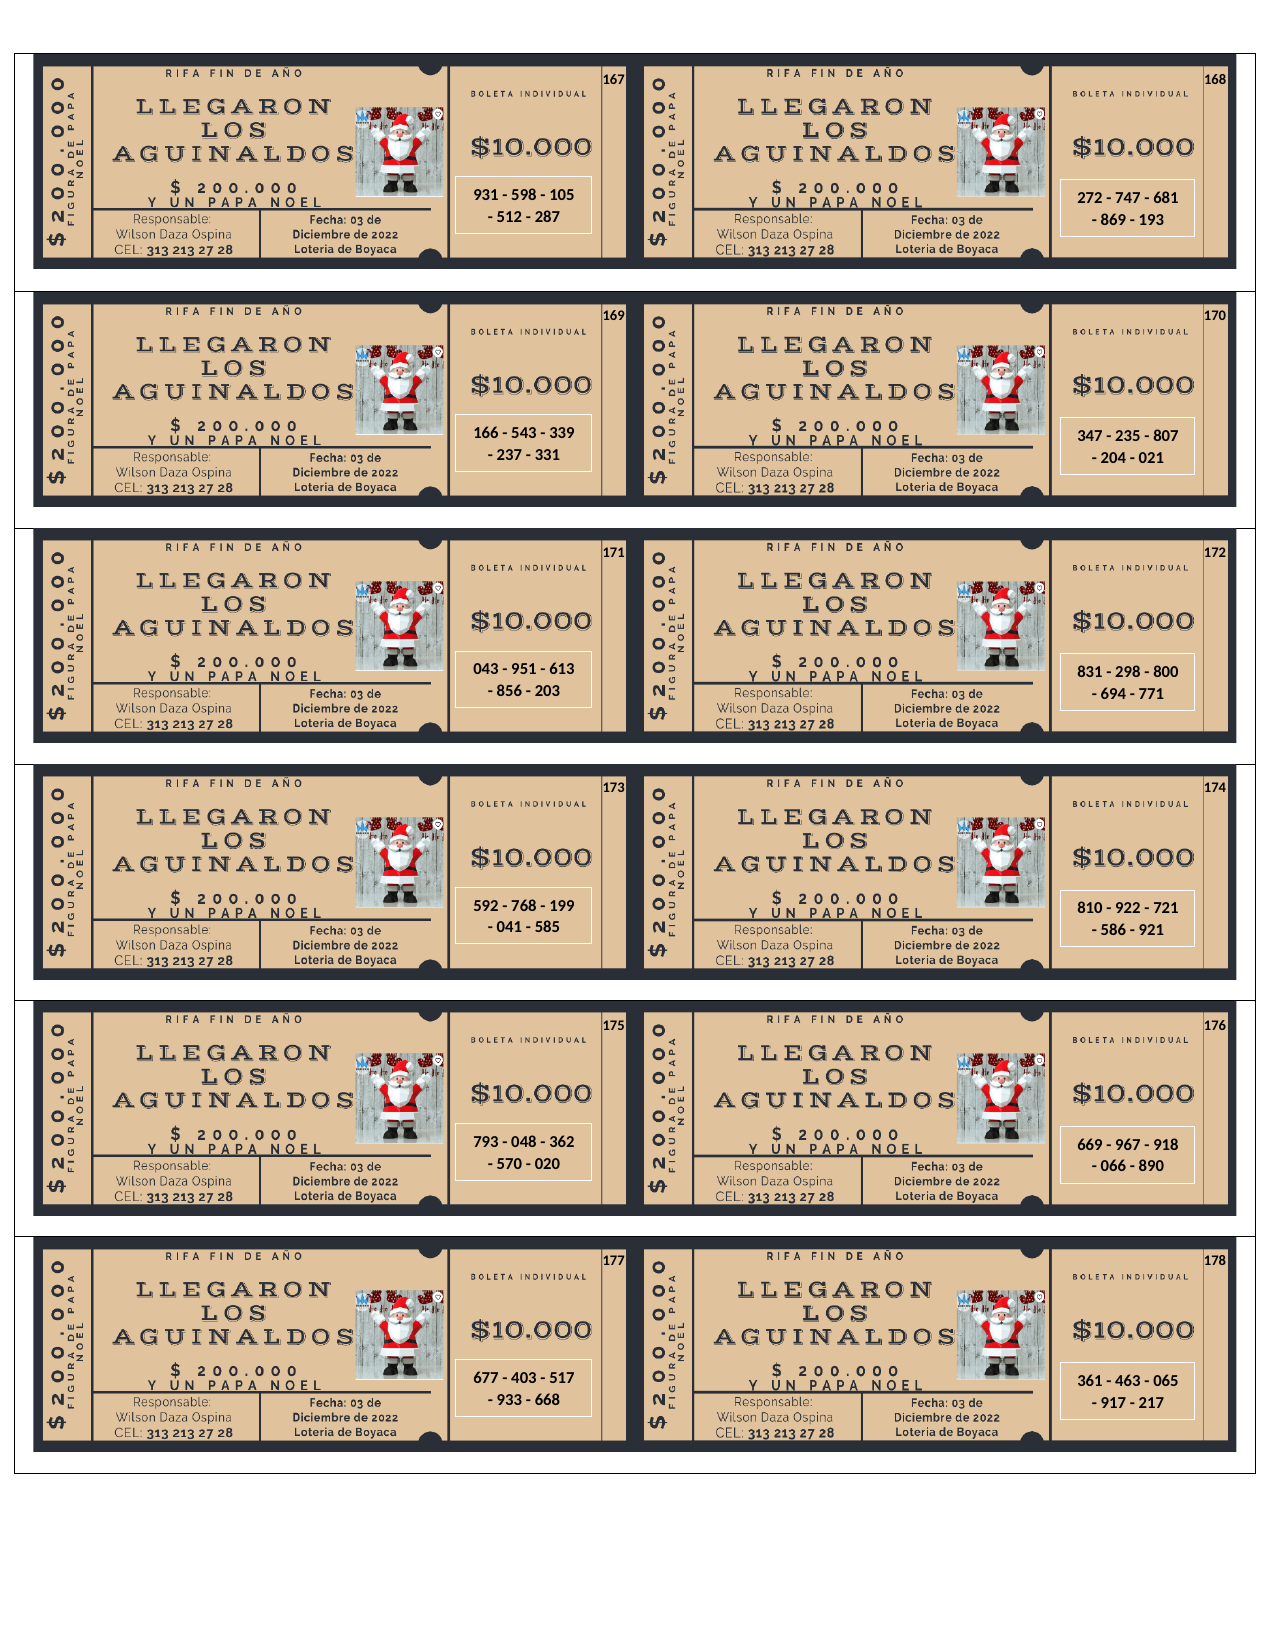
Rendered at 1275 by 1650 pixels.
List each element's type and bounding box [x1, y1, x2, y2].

picture [33, 1237, 1237, 1452]
picture [33, 54, 1237, 269]
table_cell [15, 529, 1255, 764]
table_cell [15, 1001, 1255, 1236]
table_cell [15, 765, 1255, 1000]
picture [33, 1001, 1237, 1216]
picture [33, 528, 1237, 743]
table_cell [15, 1237, 1255, 1472]
picture [33, 292, 1237, 507]
table_header [15, 54, 1255, 291]
table_cell [15, 292, 1255, 527]
picture [33, 764, 1237, 980]
